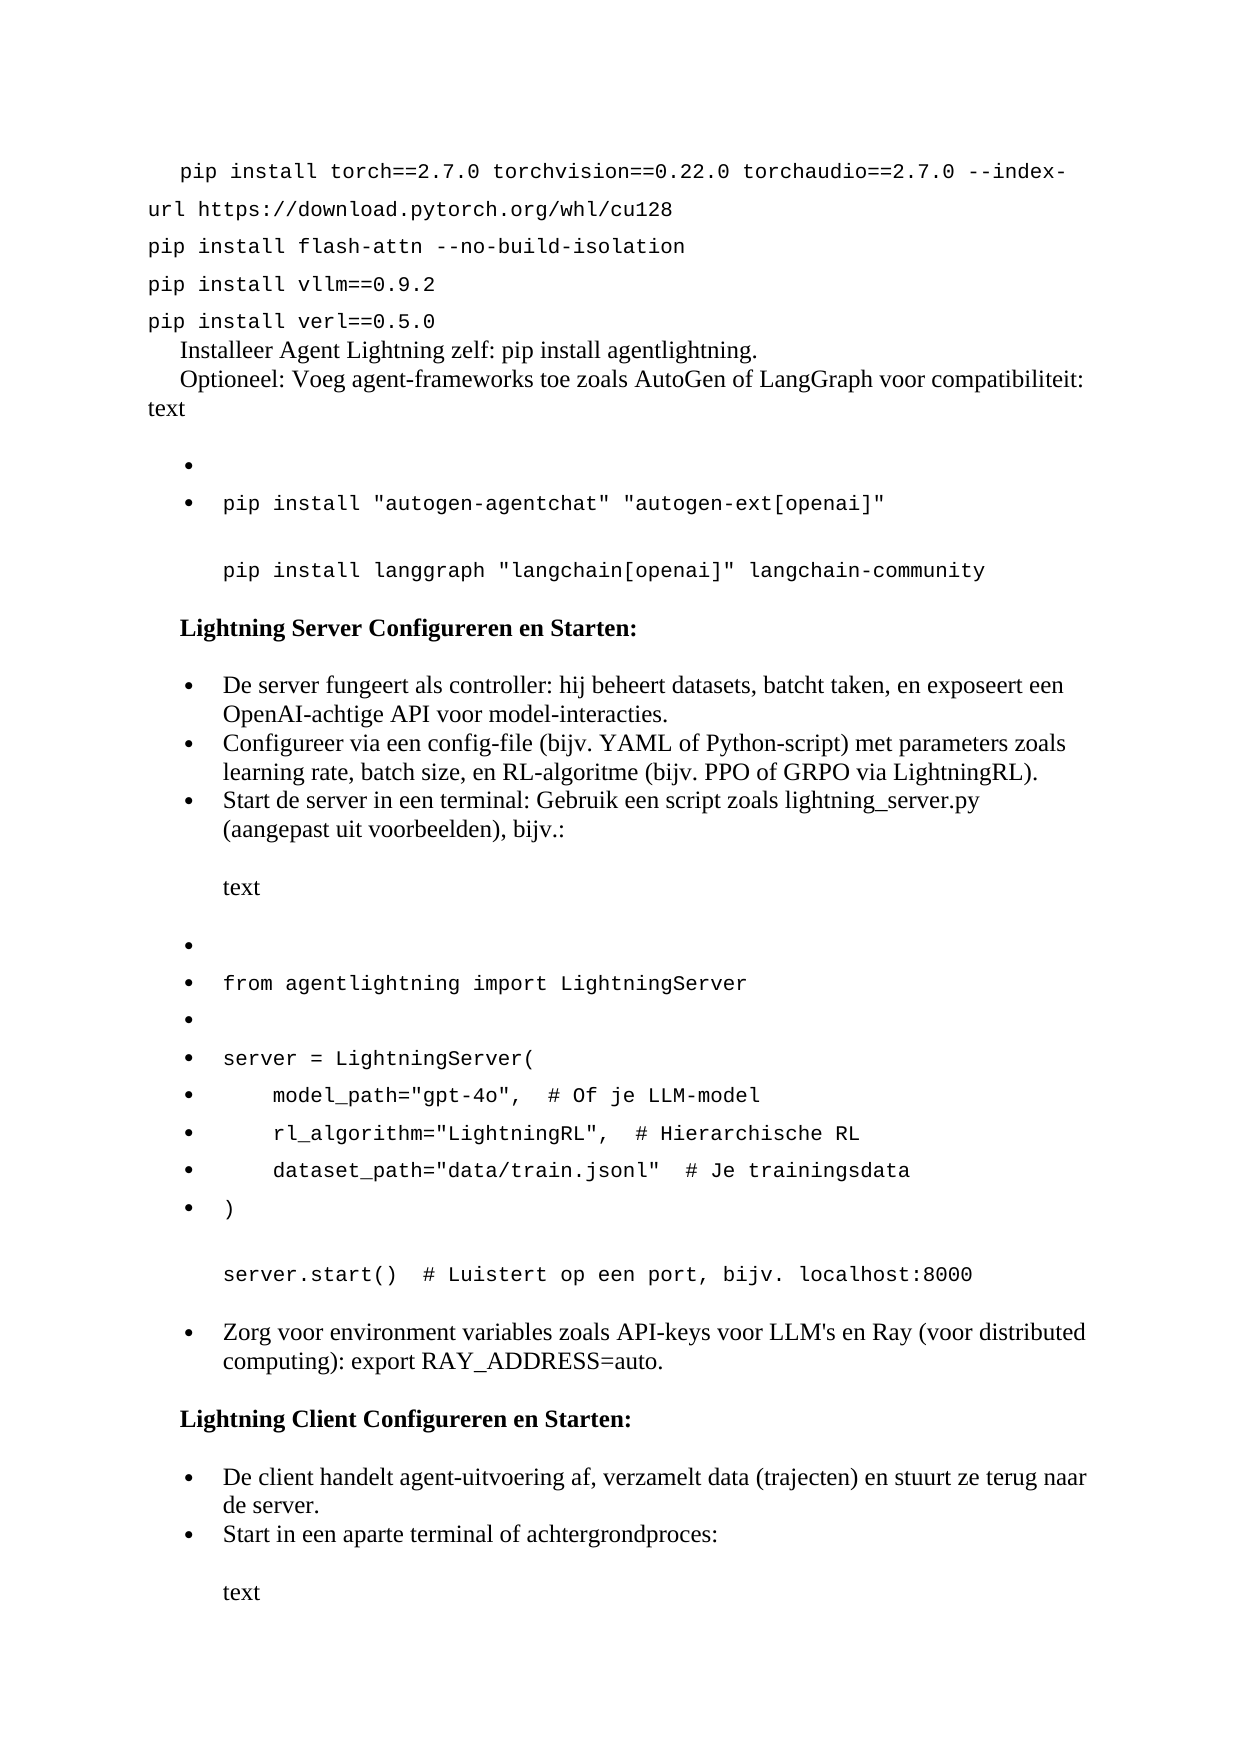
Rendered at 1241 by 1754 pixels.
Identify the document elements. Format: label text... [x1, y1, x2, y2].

list server = LightningServer( [185, 1034, 1093, 1071]
text text [148, 393, 1093, 421]
text text [223, 872, 1093, 901]
text  Installeer Agent Lightning zelf: pip install agentlightning. [148, 335, 1093, 364]
text  pip install torch==2.7.0 torchvision==0.22.0 torchaudio==2.7.0 --index-url https://download.pytorch.org/whl/cu128 [148, 148, 1093, 223]
text pip install langgraph "langchain[openai]" langchain-community [223, 546, 1093, 583]
list rl_algorithm="LightningRL", # Hierarchische RL [185, 1109, 1093, 1146]
text  Lightning Client Configureren en Starten: [148, 1404, 1093, 1433]
text pip install vllm==0.9.2 [148, 260, 1093, 298]
text pip install flash-attn --no-build-isolation [148, 223, 1093, 260]
text pip install verl==0.5.0 [148, 298, 1093, 335]
list Configureer via een config-file (bijv. YAML of Python-script) met parameters zoals learning rate, batch size, en RL-algoritme (bijv. PPO of GRPO via LightningRL). [185, 728, 1093, 786]
list Start in een aparte terminal of achtergrondproces: [185, 1519, 1093, 1548]
list  [185, 451, 1093, 479]
list ) [185, 1184, 1093, 1221]
list pip install "autogen-agentchat" "autogen-ext[openai]" [185, 479, 1093, 517]
list De server fungeert als controller: hij beheert datasets, batcht taken, en exposeert een OpenAI-achtige API voor model-interacties. [185, 671, 1093, 728]
text  Optioneel: Voeg agent-frameworks toe zoals AutoGen of LangGraph voor compatibiliteit: [148, 364, 1093, 393]
list Start de server in een terminal: Gebruik een script zoals lightning_server.py (aangepast uit voorbeelden), bijv.: [185, 786, 1093, 843]
text server.start() # Luistert op een port, bijv. localhost:8000 [223, 1251, 1093, 1288]
list Zorg voor environment variables zoals API-keys voor LLM's en Ray (voor distributed computing): export RAY_ADDRESS=auto. [185, 1317, 1093, 1375]
list  [185, 930, 1093, 959]
list dataset_path="data/train.jsonl" # Je trainingsdata [185, 1146, 1093, 1184]
list model_path="gpt-4o", # Of je LLM-model [185, 1071, 1093, 1109]
list from agentlightning import LightningServer [185, 959, 1093, 996]
text  Lightning Server Configureren en Starten: [148, 613, 1093, 641]
list De client handelt agent-uitvoering af, verzamelt data (trajecten) en stuurt ze terug naar de server. [185, 1462, 1093, 1519]
text text [223, 1577, 1093, 1606]
